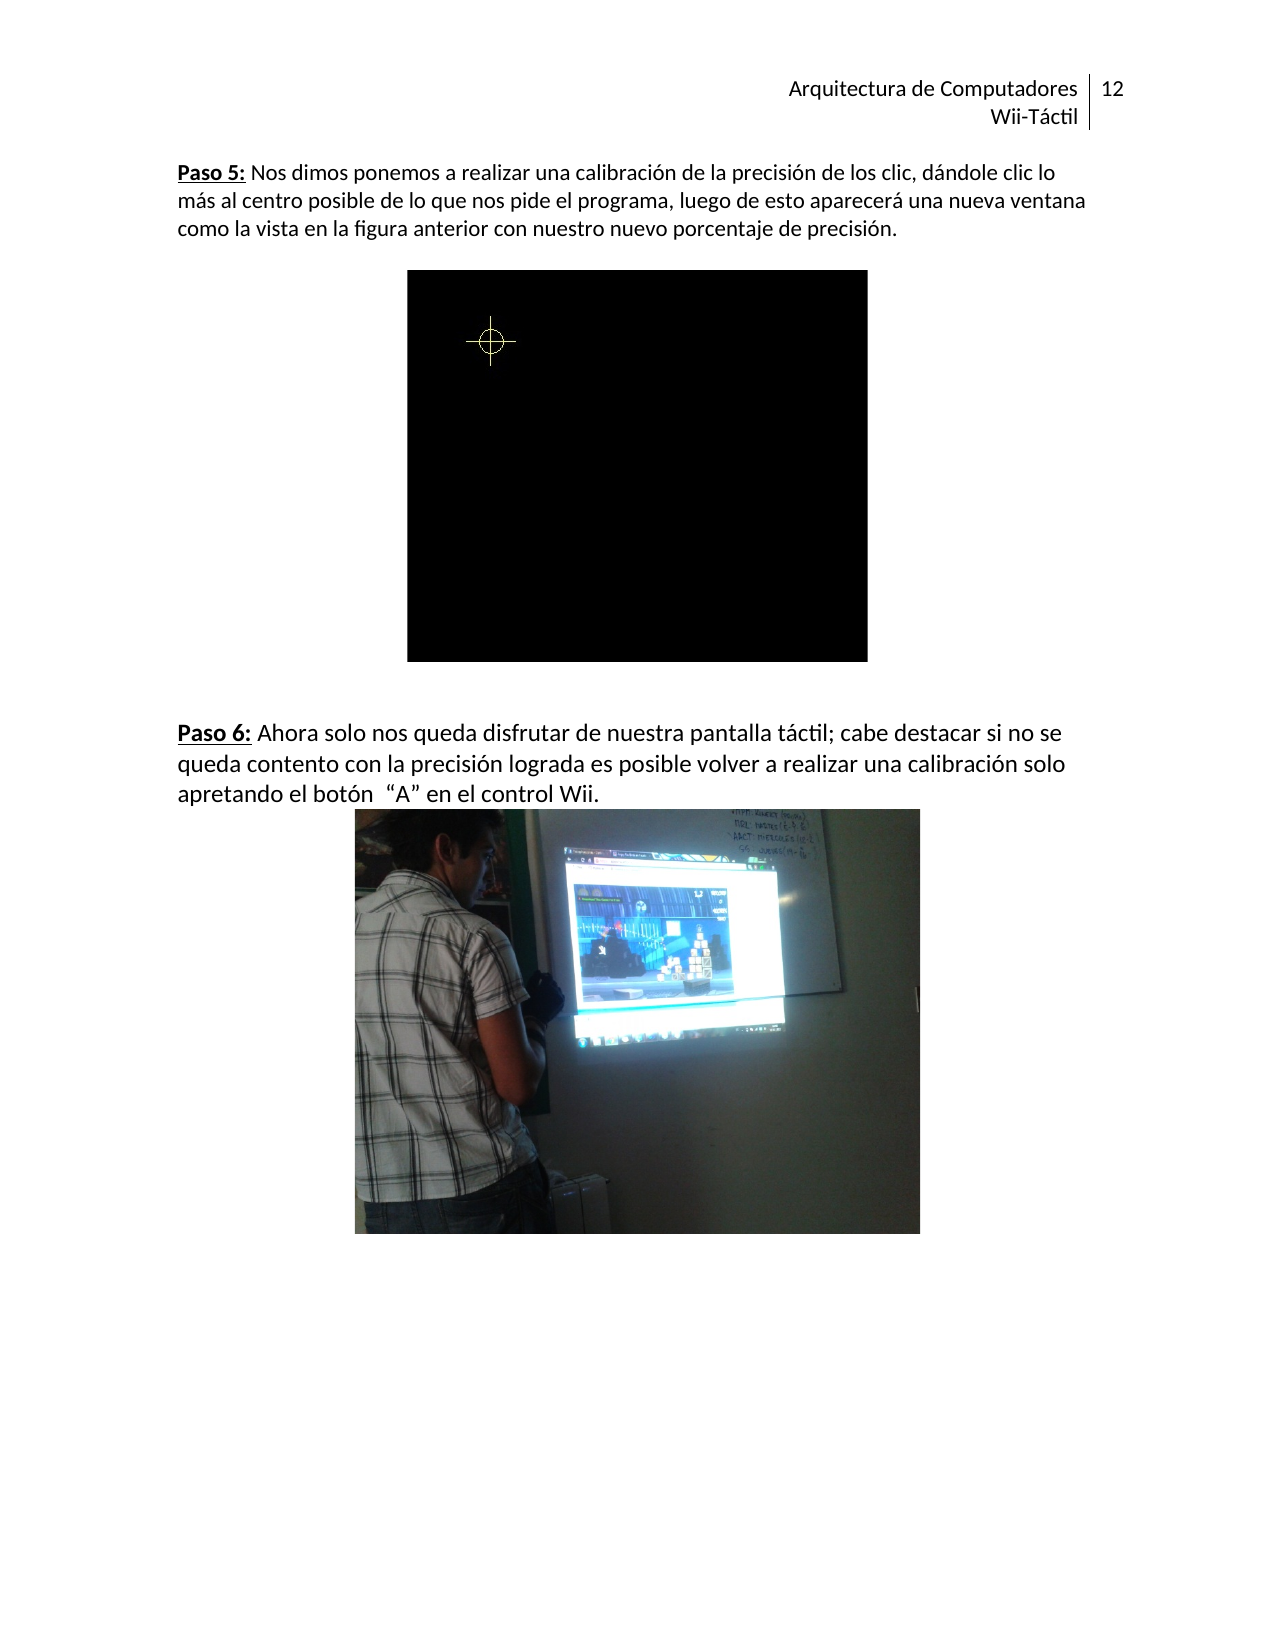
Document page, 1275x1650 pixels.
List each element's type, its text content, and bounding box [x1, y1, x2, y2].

picture [354, 809, 921, 1234]
picture [407, 270, 868, 662]
text Paso 6: Ahora solo nos queda disfrutar de nuestra pantalla táctil; cabe destacar si no se queda contento con la precisión lograda es posible volver a realizar una calibración solo apretando el botón “A” en el control Wii. [177, 718, 1098, 809]
text Paso 5: Nos dimos ponemos a realizar una calibración de la precisión de los clic, dándole clic lo más al centro posible de lo que nos pide el programa, luego de esto aparecerá una nueva ventana como la vista en la figura anterior con nuestro nuevo porcentaje de precisión. [177, 158, 1098, 242]
